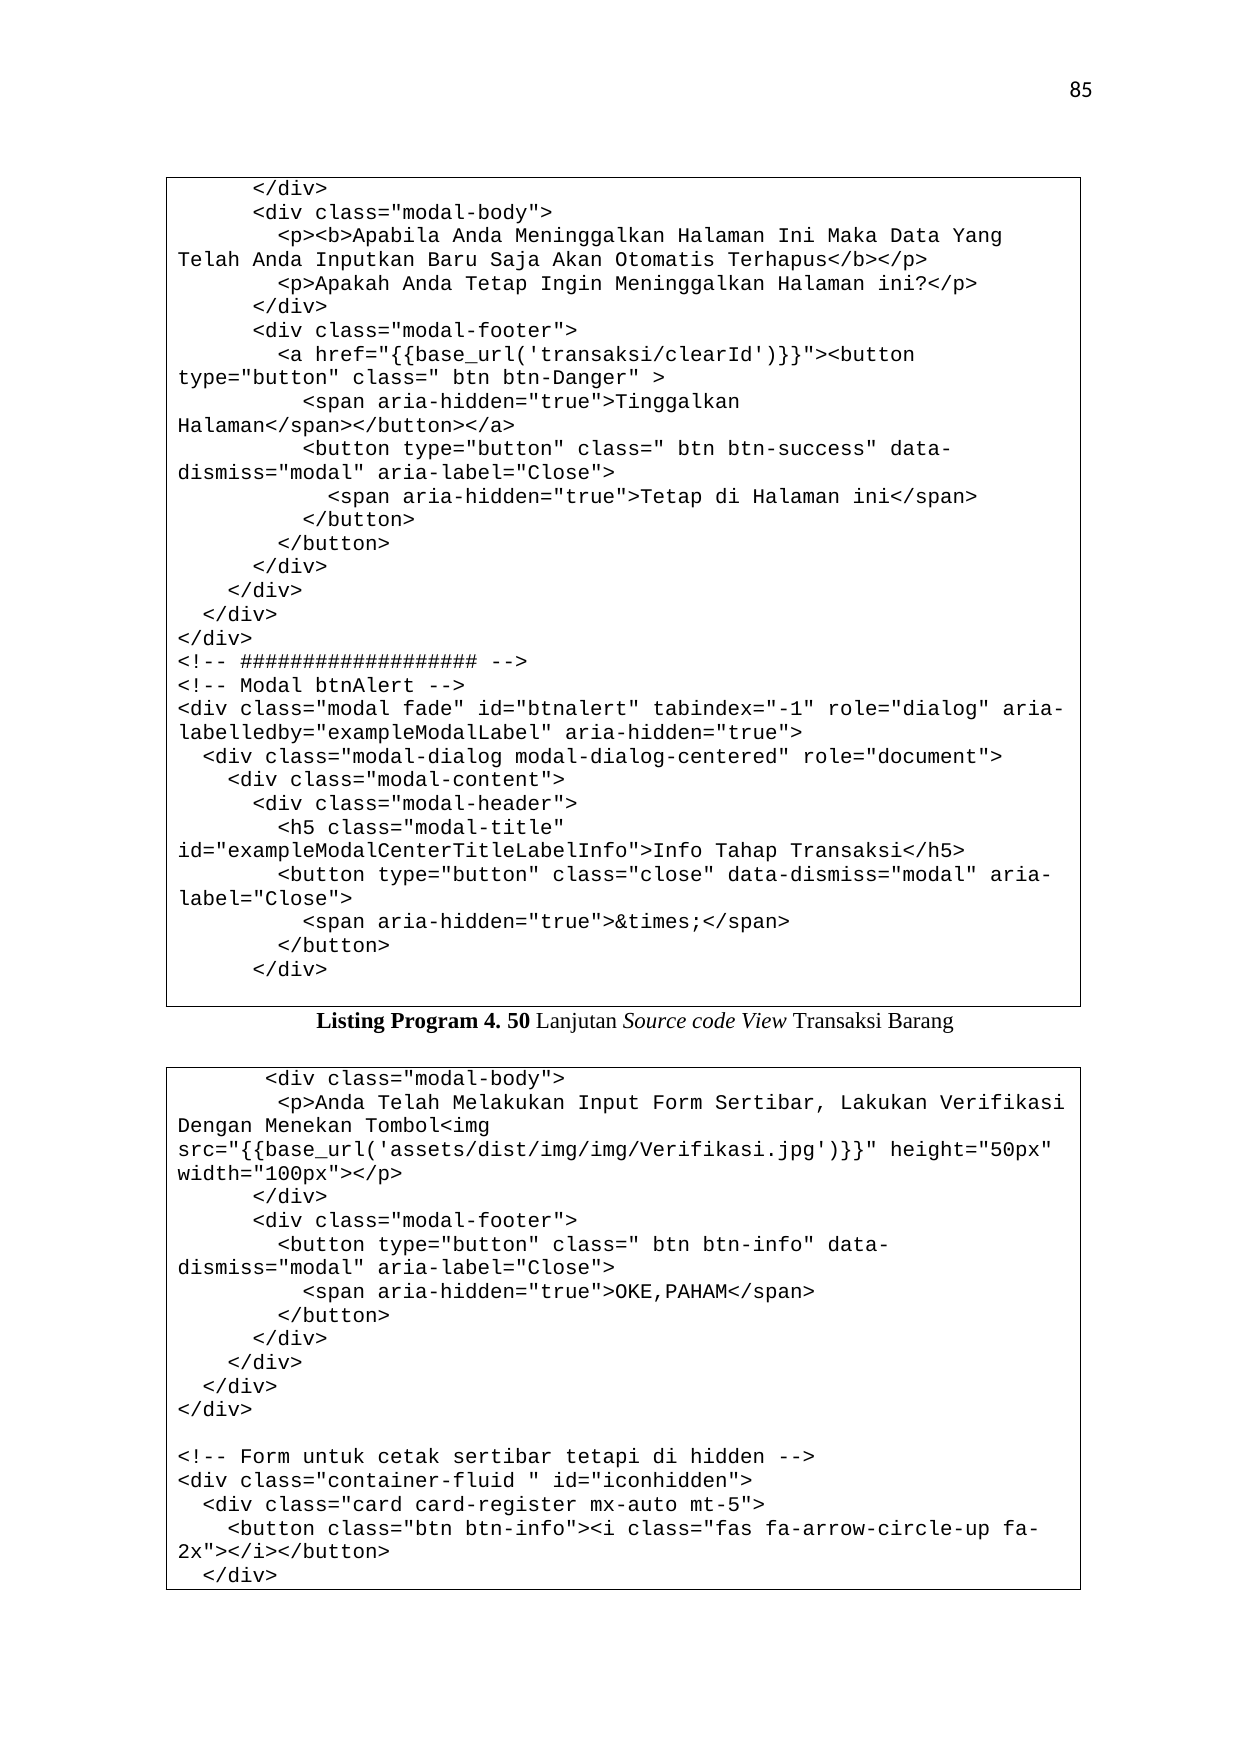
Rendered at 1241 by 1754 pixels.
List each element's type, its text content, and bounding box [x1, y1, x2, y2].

text Listing Program 4. 50 Lanjutan Source code View Transaksi Barang [177, 1007, 1092, 1033]
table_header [167, 1068, 1080, 1588]
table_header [167, 178, 1080, 1006]
